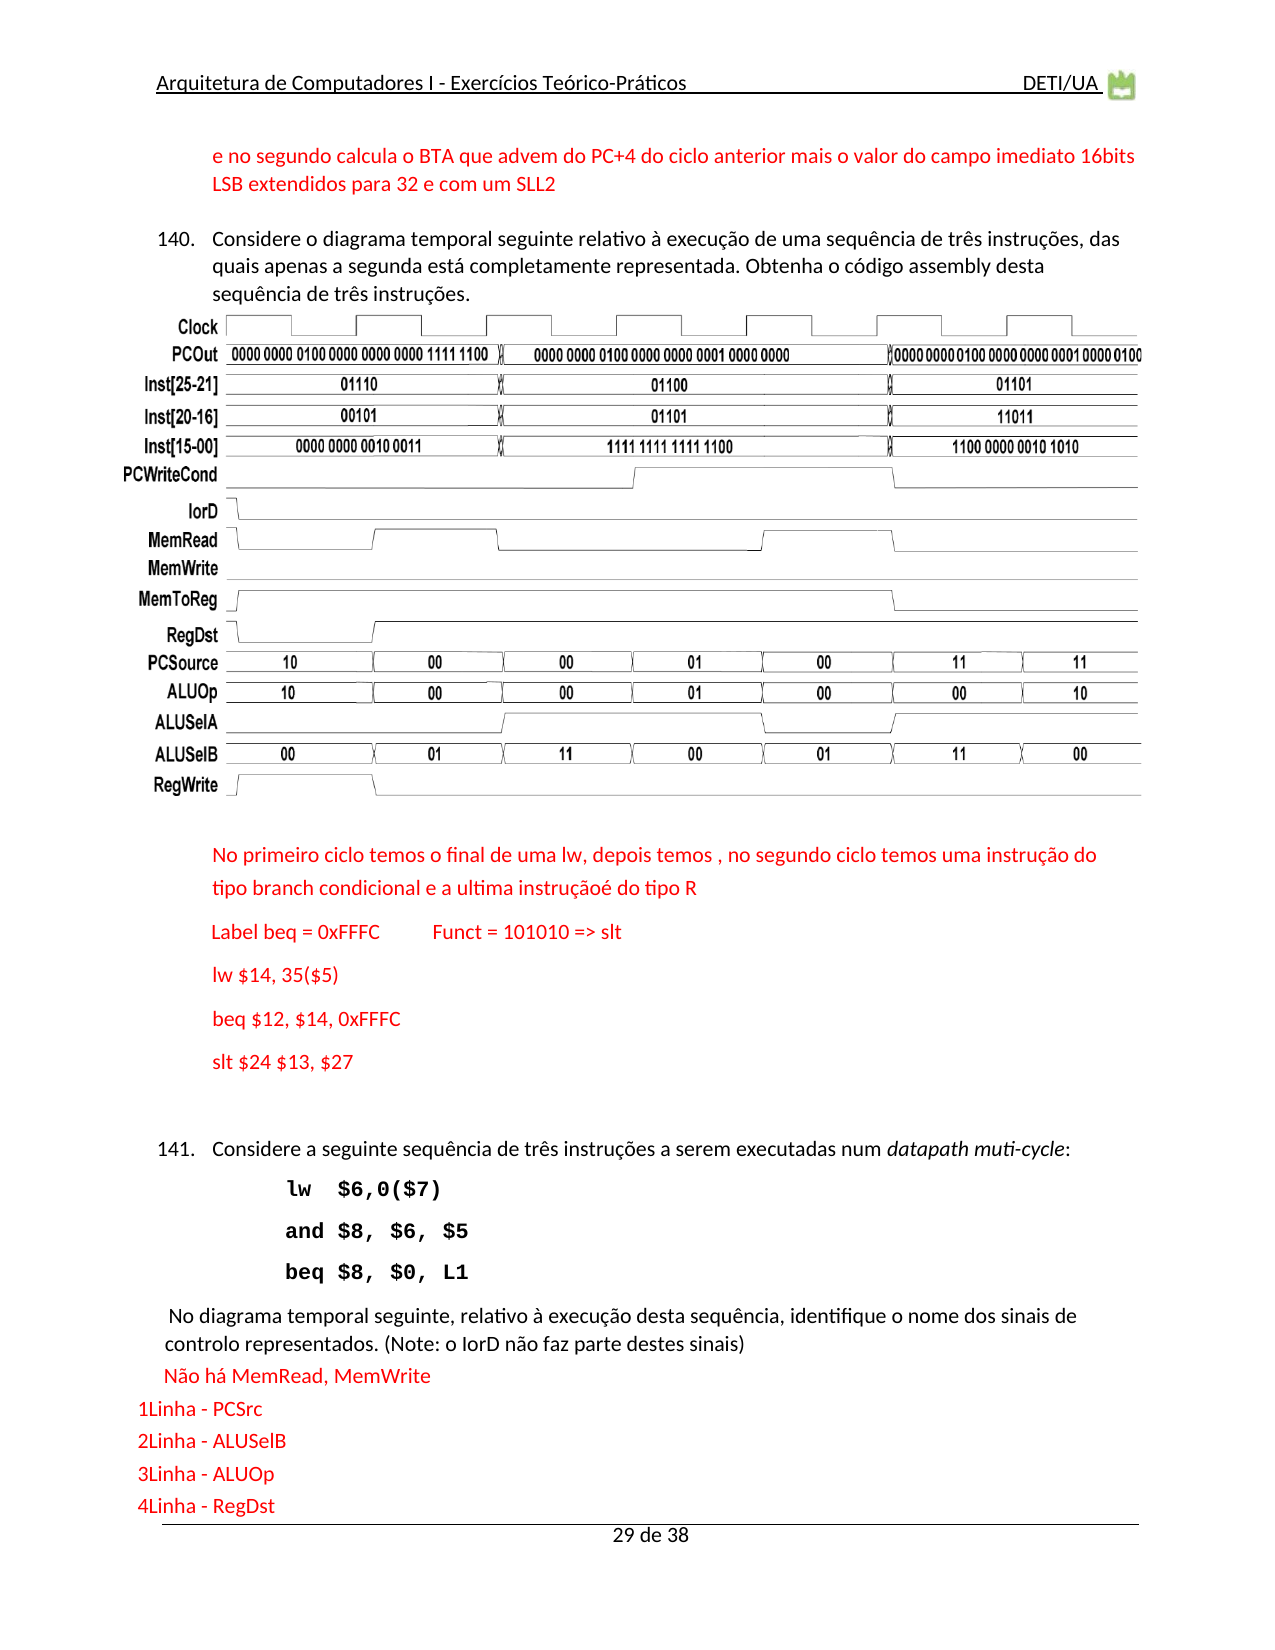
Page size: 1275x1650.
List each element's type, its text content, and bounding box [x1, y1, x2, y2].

list Considere a seguinte sequência de três instruções a serem executadas num datapath muti-cycle: [157, 1135, 1137, 1162]
text beq $8, $0, L1 [212, 1261, 1137, 1286]
text 4Linha - RegDst [137, 1492, 1137, 1519]
text and $8, $6, $5 [212, 1220, 1137, 1245]
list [157, 142, 1137, 197]
text 3Linha - ALUOp [137, 1460, 1137, 1486]
picture [123, 314, 1142, 796]
text Label beq = 0xFFFC Funct = 101010 => slt [200, 918, 1137, 944]
list Considere o diagrama temporal seguinte relativo à execução de uma sequência de três instruções, das quais apenas a segunda está completamente representada. Obtenha o código assembly desta sequência de três instruções. [157, 225, 1137, 307]
text No primeiro ciclo temos o final de uma lw, depois temos , no segundo ciclo temos uma instrução do tipo branch condicional e a ultima instruçãoé do tipo R [212, 841, 1137, 901]
text lw $14, 35($5) [212, 961, 1137, 988]
text lw $6,0($7) [212, 1178, 1137, 1203]
text No diagrama temporal seguinte, relativo à execução desta sequência, identifique o nome dos sinais de controlo representados. (Note: o IorD não faz parte destes sinais) [163, 1302, 1137, 1356]
text 2Linha - ALUSelB [137, 1427, 1137, 1454]
picture [1107, 69, 1136, 101]
text slt $24 $13, $27 [212, 1048, 1137, 1075]
text Não há MemRead, MemWrite [163, 1362, 1137, 1389]
text 1Linha - PCSrc [137, 1395, 1137, 1421]
text beq $12, $14, 0xFFFC [212, 1005, 1137, 1031]
